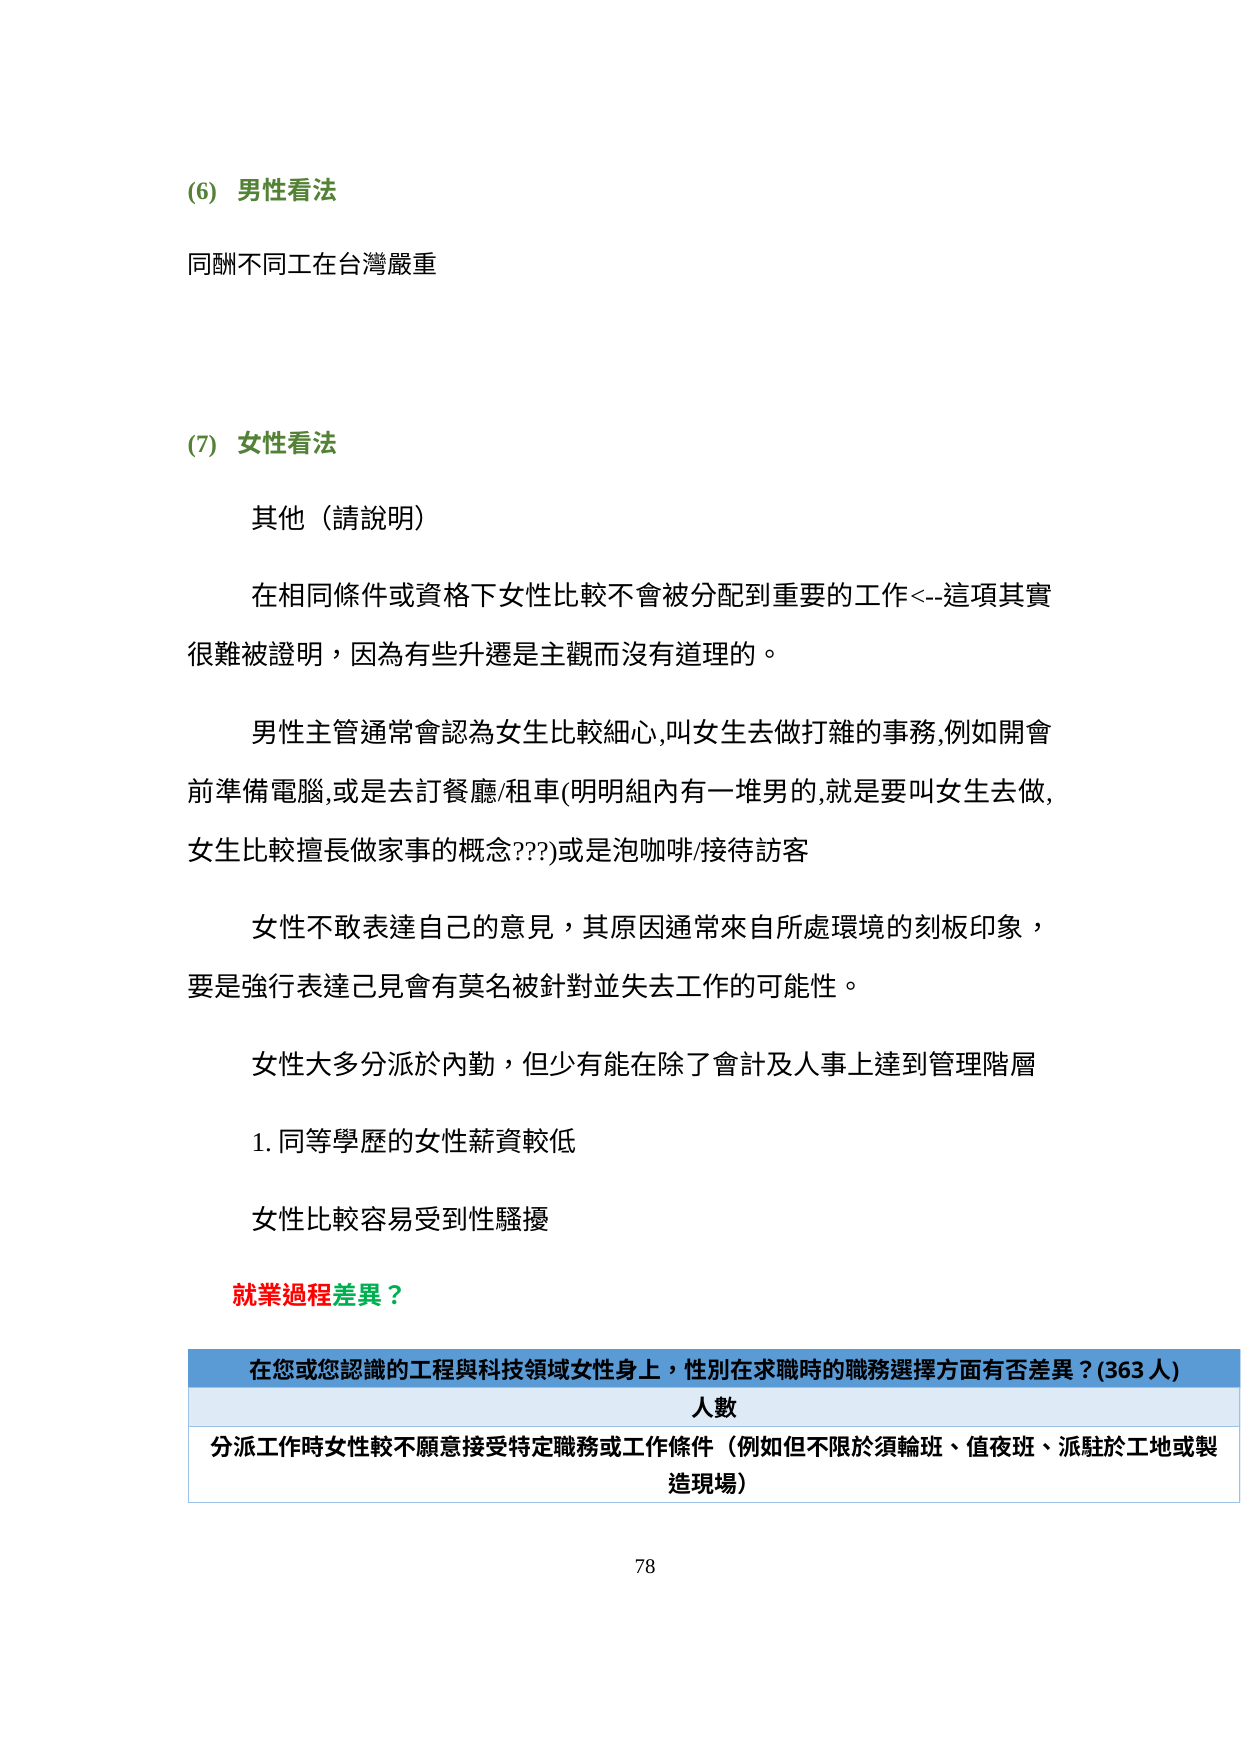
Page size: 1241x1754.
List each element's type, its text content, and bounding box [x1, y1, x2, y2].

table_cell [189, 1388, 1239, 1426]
text 其他（請說明） [187, 497, 1053, 536]
text 男性主管通常會認為女生比較細心,叫女生去做打雜的事務,例如開會前準備電腦,或是去訂餐廳/租車(明明組內有一堆男的,就是要叫女生去做,女生比較擅長做家事的概念???)或是泡咖啡/接待訪客 [187, 711, 1053, 868]
text 女性比較容易受到性騷擾 [187, 1198, 1053, 1237]
subtitle 就業過程差異？ [232, 1275, 1053, 1312]
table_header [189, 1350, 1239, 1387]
text 同酬不同工在台灣嚴重 [187, 244, 1053, 281]
text 1. 同等學歷的女性薪資較低 [187, 1120, 1053, 1159]
text 在相同條件或資格下女性比較不會被分配到重要的工作<--這項其實很難被證明，因為有些升遷是主觀而沒有道理的。 [187, 574, 1053, 672]
subtitle 男性看法 [187, 171, 1053, 207]
text 女性不敢表達自己的意見，其原因通常來自所處環境的刻板印象，要是強行表達己見會有莫名被針對並失去工作的可能性。 [187, 906, 1053, 1004]
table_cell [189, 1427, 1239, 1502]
subtitle 女性看法 [187, 424, 1053, 460]
text 女性大多分派於內勤，但少有能在除了會計及人事上達到管理階層 [187, 1043, 1053, 1082]
